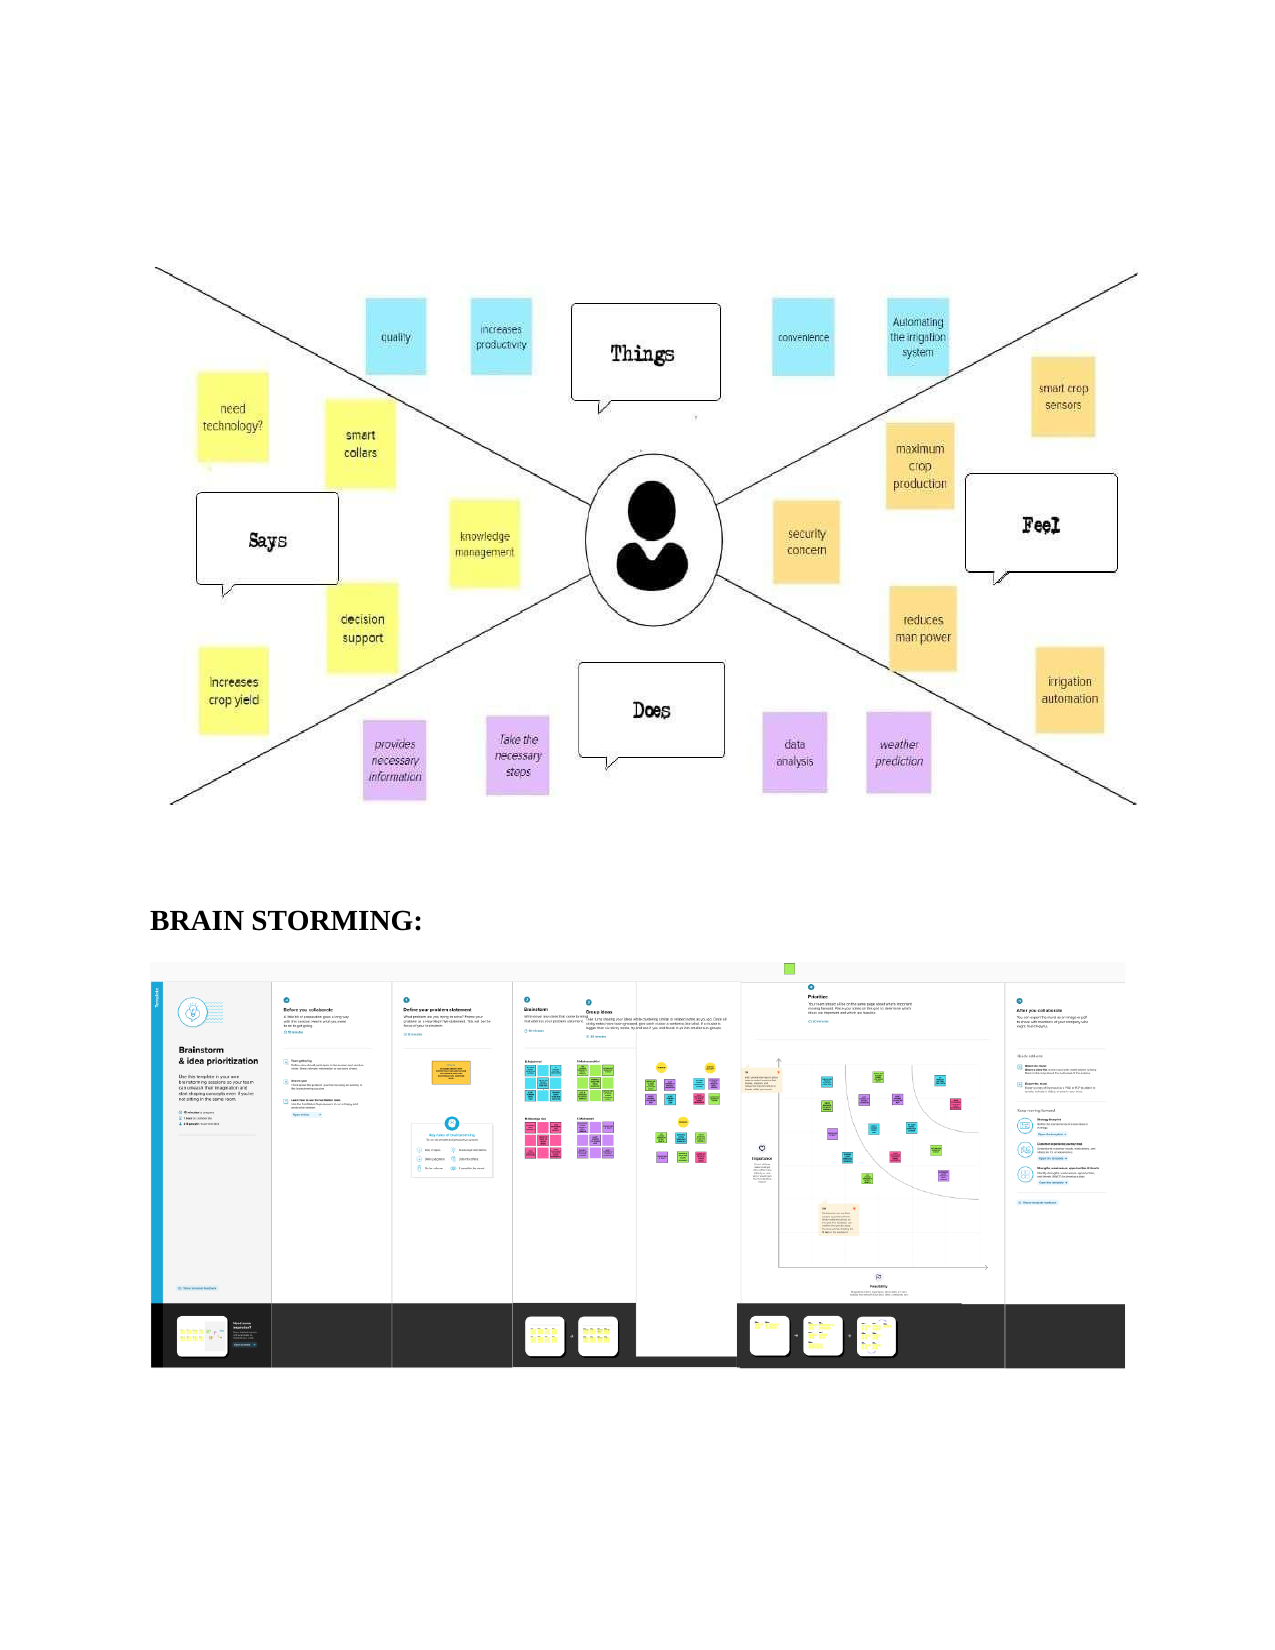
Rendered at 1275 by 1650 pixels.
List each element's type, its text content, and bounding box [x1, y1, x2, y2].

text BRAIN STORMING: [150, 903, 1125, 937]
picture [150, 962, 1125, 1369]
picture [154, 267, 1138, 805]
